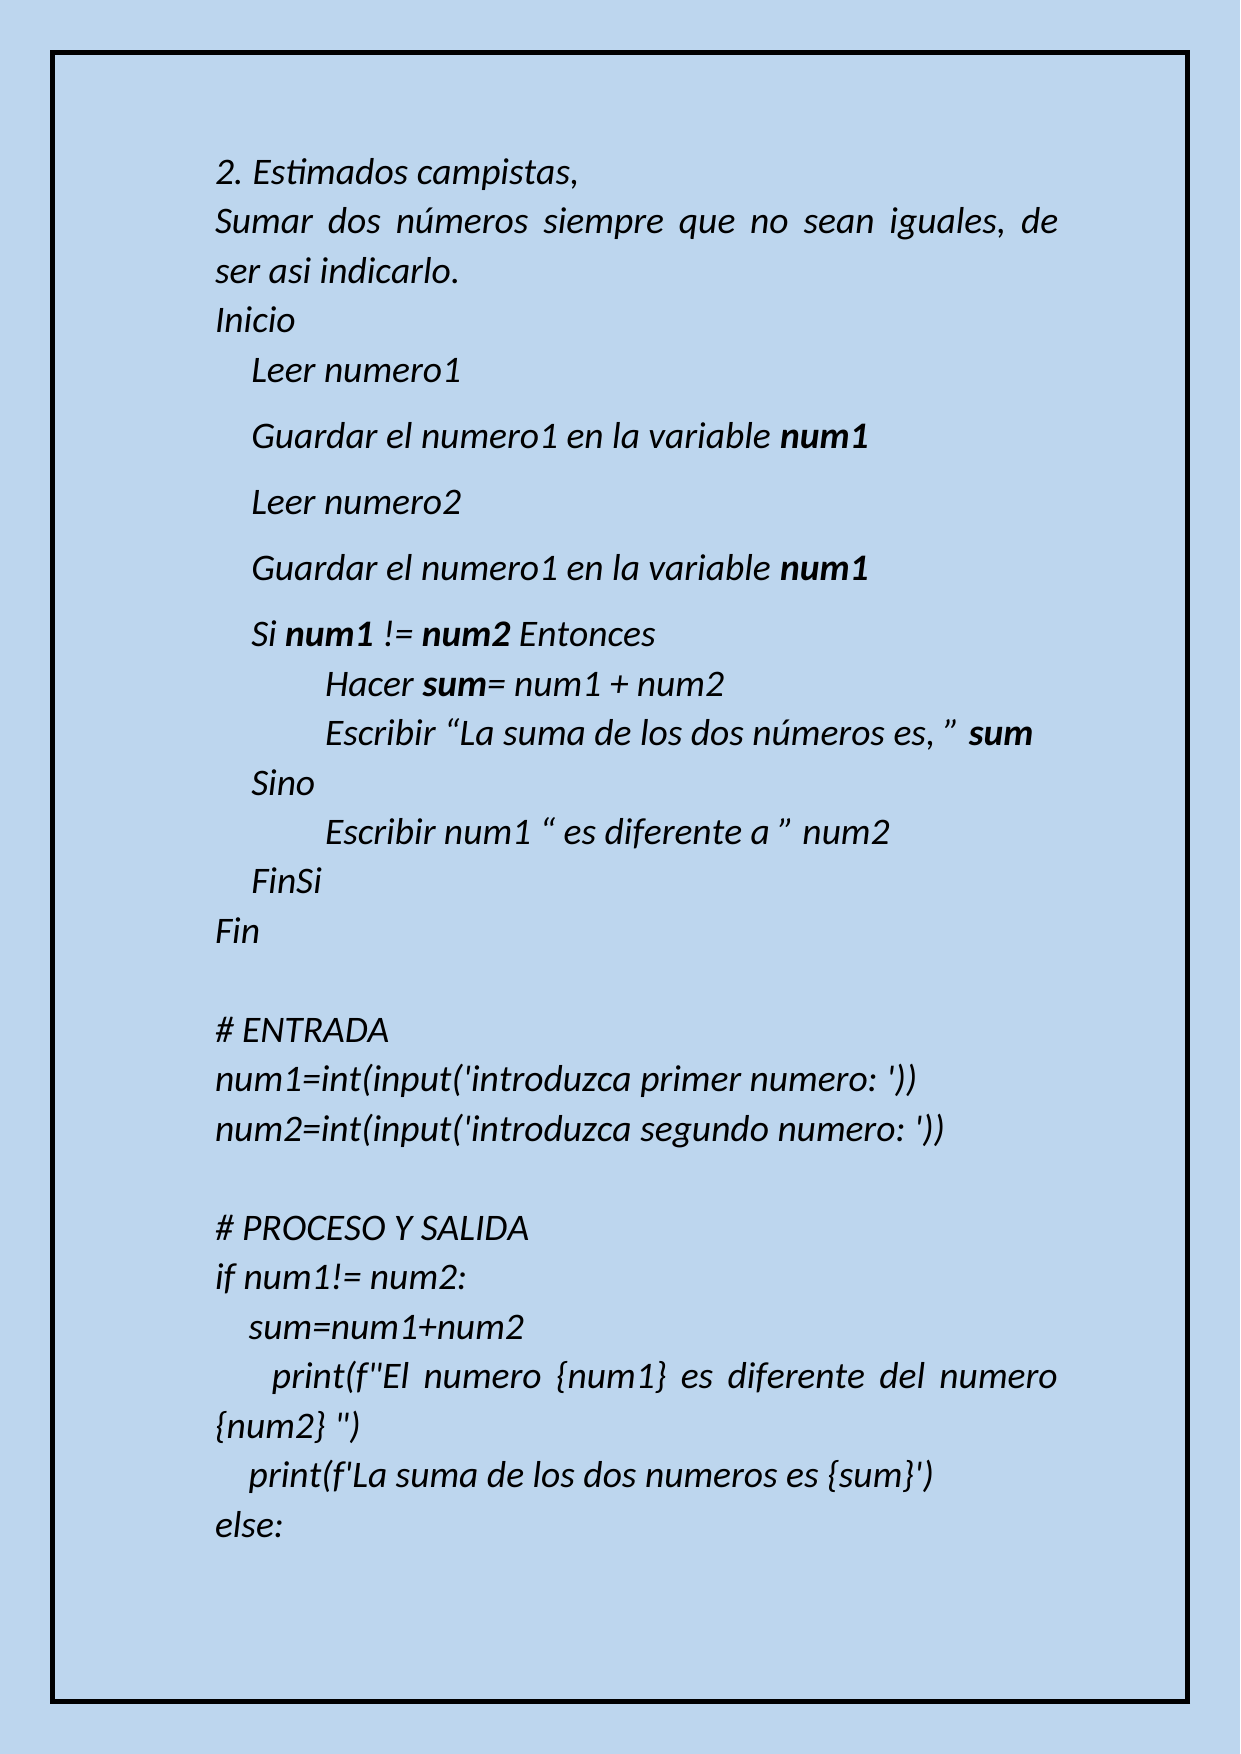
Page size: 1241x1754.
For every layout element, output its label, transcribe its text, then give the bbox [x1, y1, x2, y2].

list else: [215, 1501, 1063, 1547]
list if num1!= num2: [215, 1253, 1063, 1299]
list num2=int(input('introduzca segundo numero: ')) [215, 1105, 1063, 1151]
list Leer numero1 [251, 346, 1063, 391]
list Inicio [215, 296, 1063, 342]
text Guardar el numero1 en la variable num1 [251, 412, 1063, 457]
list Sumar dos números siempre que no sean iguales, de ser asi indicarlo. [215, 197, 1063, 292]
list Escribir “La suma de los dos números es, ” sum [325, 709, 1063, 755]
list Estimados campistas, [215, 148, 1063, 193]
list Sino [251, 758, 1063, 804]
list # PROCESO Y SALIDA [215, 1204, 1063, 1250]
list print(f'La suma de los dos numeros es {sum}') [215, 1451, 1063, 1497]
list Escribir num1 “ es diferente a ” num2 [325, 808, 1063, 854]
list # ENTRADA [215, 1006, 1063, 1052]
list num1=int(input('introduzca primer numero: ')) [215, 1055, 1063, 1101]
list FinSi [251, 857, 1063, 903]
text Guardar el numero1 en la variable num1 [251, 544, 1063, 590]
list Si num1 != num2 Entonces [251, 610, 1063, 656]
list print(f"El numero {num1} es diferente del numero {num2} ") [215, 1352, 1063, 1448]
list Leer numero2 [251, 478, 1063, 524]
list Hacer sum= num1 + num2 [325, 659, 1063, 705]
list Fin [215, 907, 1063, 953]
list sum=num1+num2 [215, 1303, 1063, 1349]
